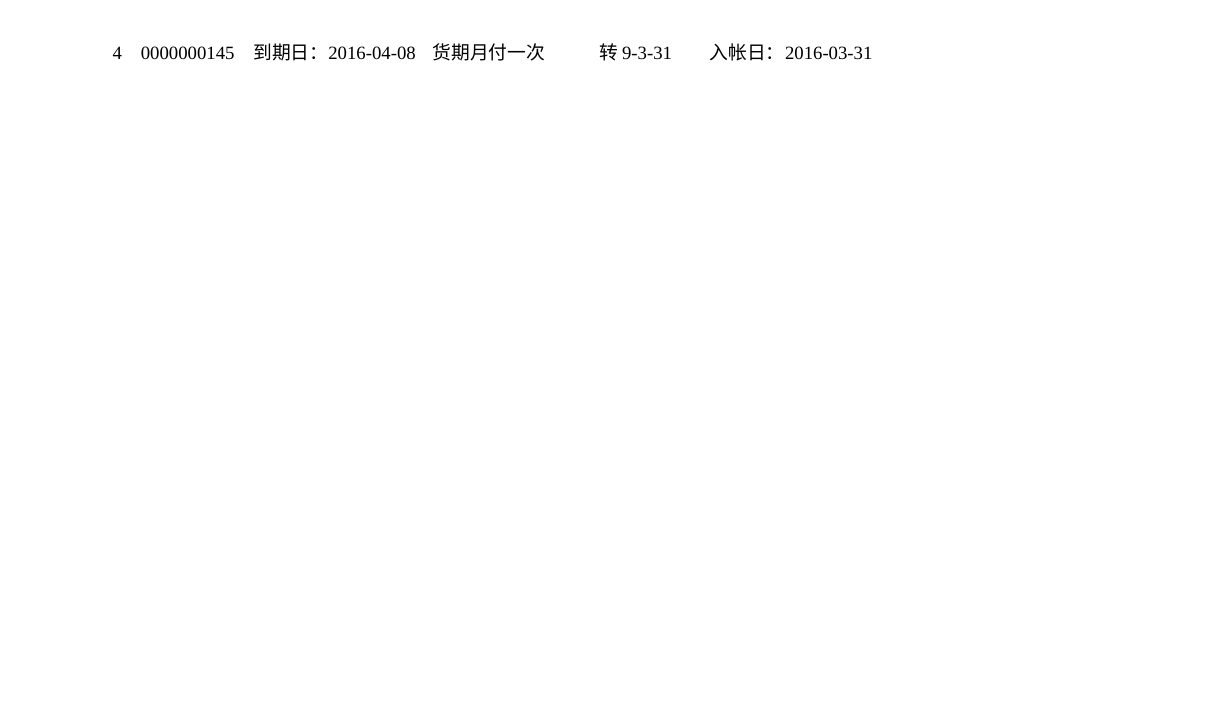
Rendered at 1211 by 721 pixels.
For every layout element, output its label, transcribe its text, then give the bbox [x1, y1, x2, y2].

text 4 0000000145 到期日：2016-04-08 货期月付一次 转9-3-31 入帐日：2016-03-31 [112, 35, 1087, 68]
